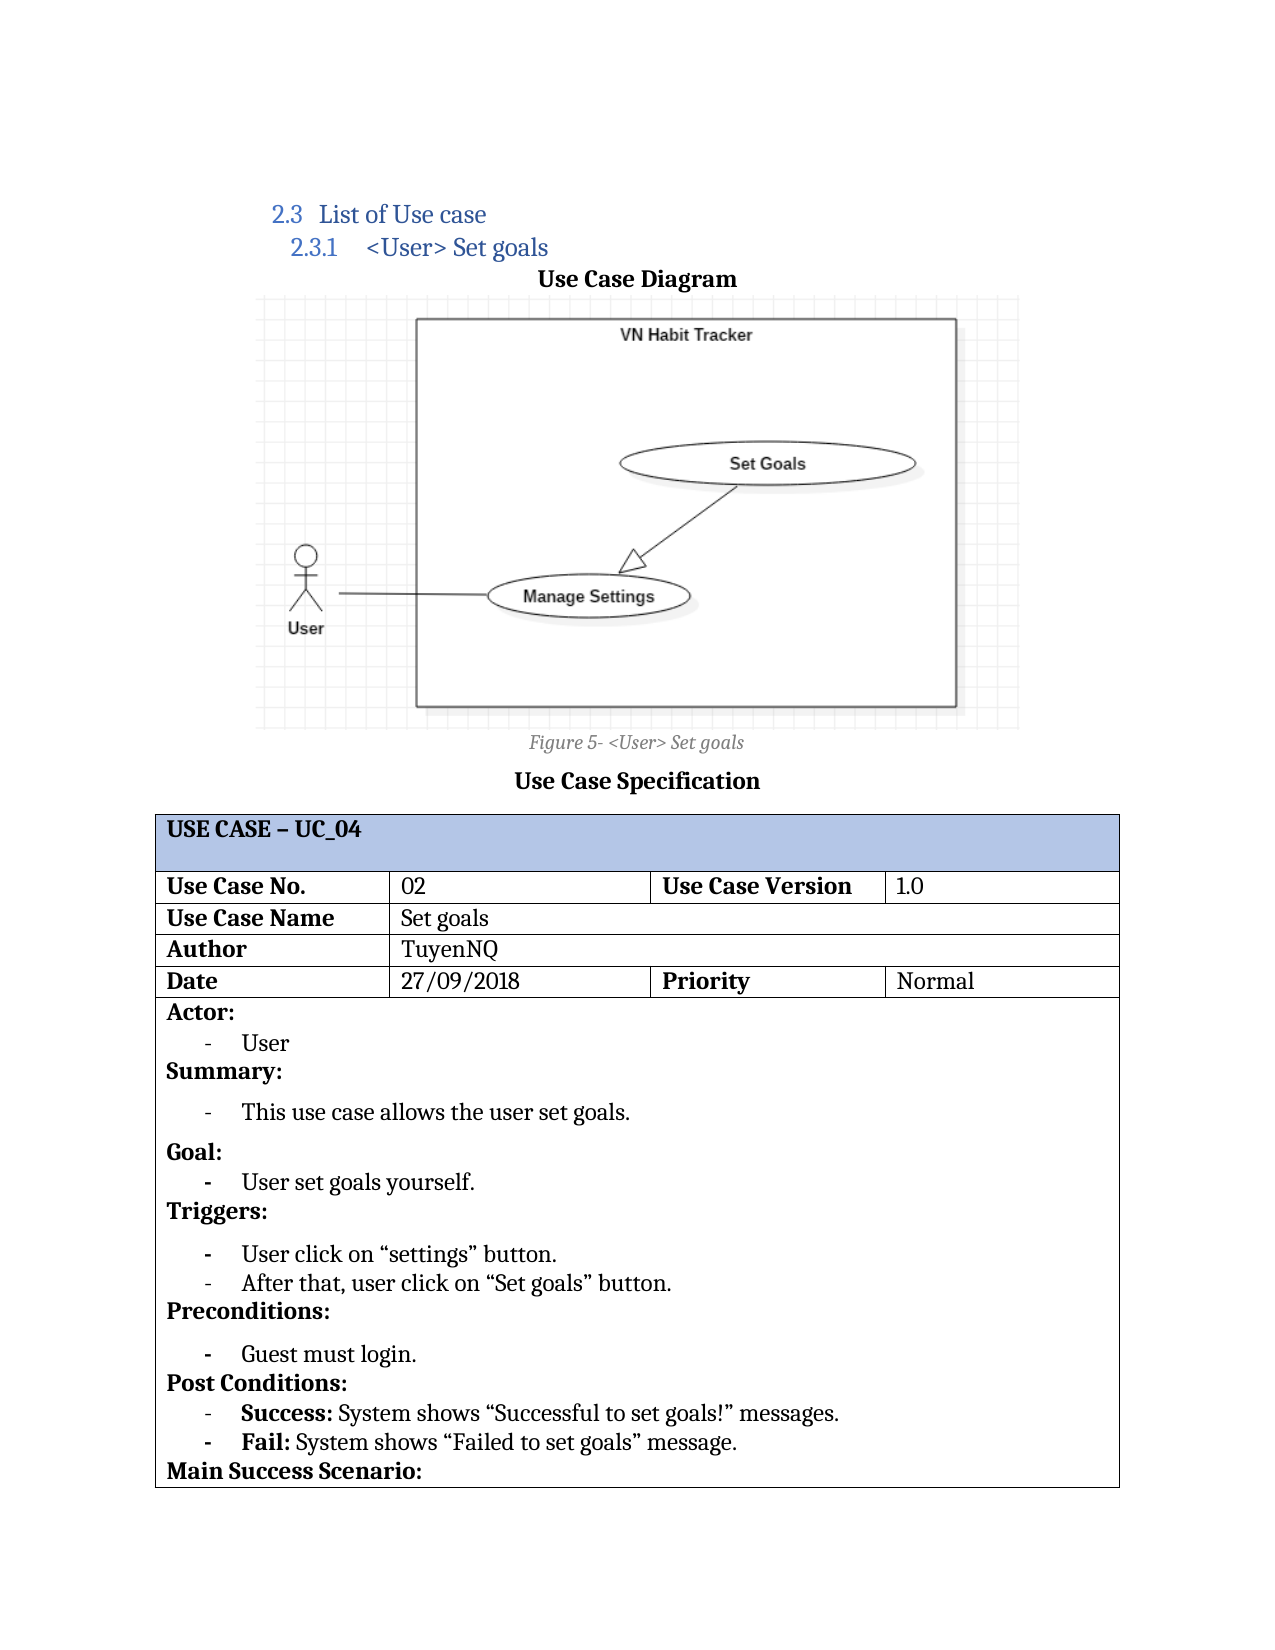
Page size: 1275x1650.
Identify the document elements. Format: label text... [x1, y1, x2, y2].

table_cell Author [156, 935, 389, 966]
table_cell 27/09/2018 [390, 967, 650, 997]
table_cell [156, 998, 1119, 1487]
table_cell 02 [390, 872, 650, 903]
list Use Case Diagram [150, 265, 1125, 294]
list Figure 5- <User> Set goals [150, 731, 1125, 755]
list <User> Set goals [291, 232, 1125, 264]
table_cell Use Case Name [156, 904, 389, 934]
table_header USE CASE – UC_04 [156, 815, 1119, 871]
table_cell Use Case No. [156, 872, 389, 903]
table_cell Normal [886, 967, 1119, 997]
table_cell Date [156, 967, 389, 997]
picture [255, 295, 1020, 730]
list Use Case Specification [150, 767, 1125, 796]
table_cell Use Case Version [651, 872, 885, 903]
table_cell Priority [651, 967, 885, 997]
table_cell Set goals [390, 904, 1119, 934]
table_cell TuyenNQ [390, 935, 1119, 966]
table_cell 1.0 [886, 872, 1119, 903]
list List of Use case [272, 199, 1125, 231]
